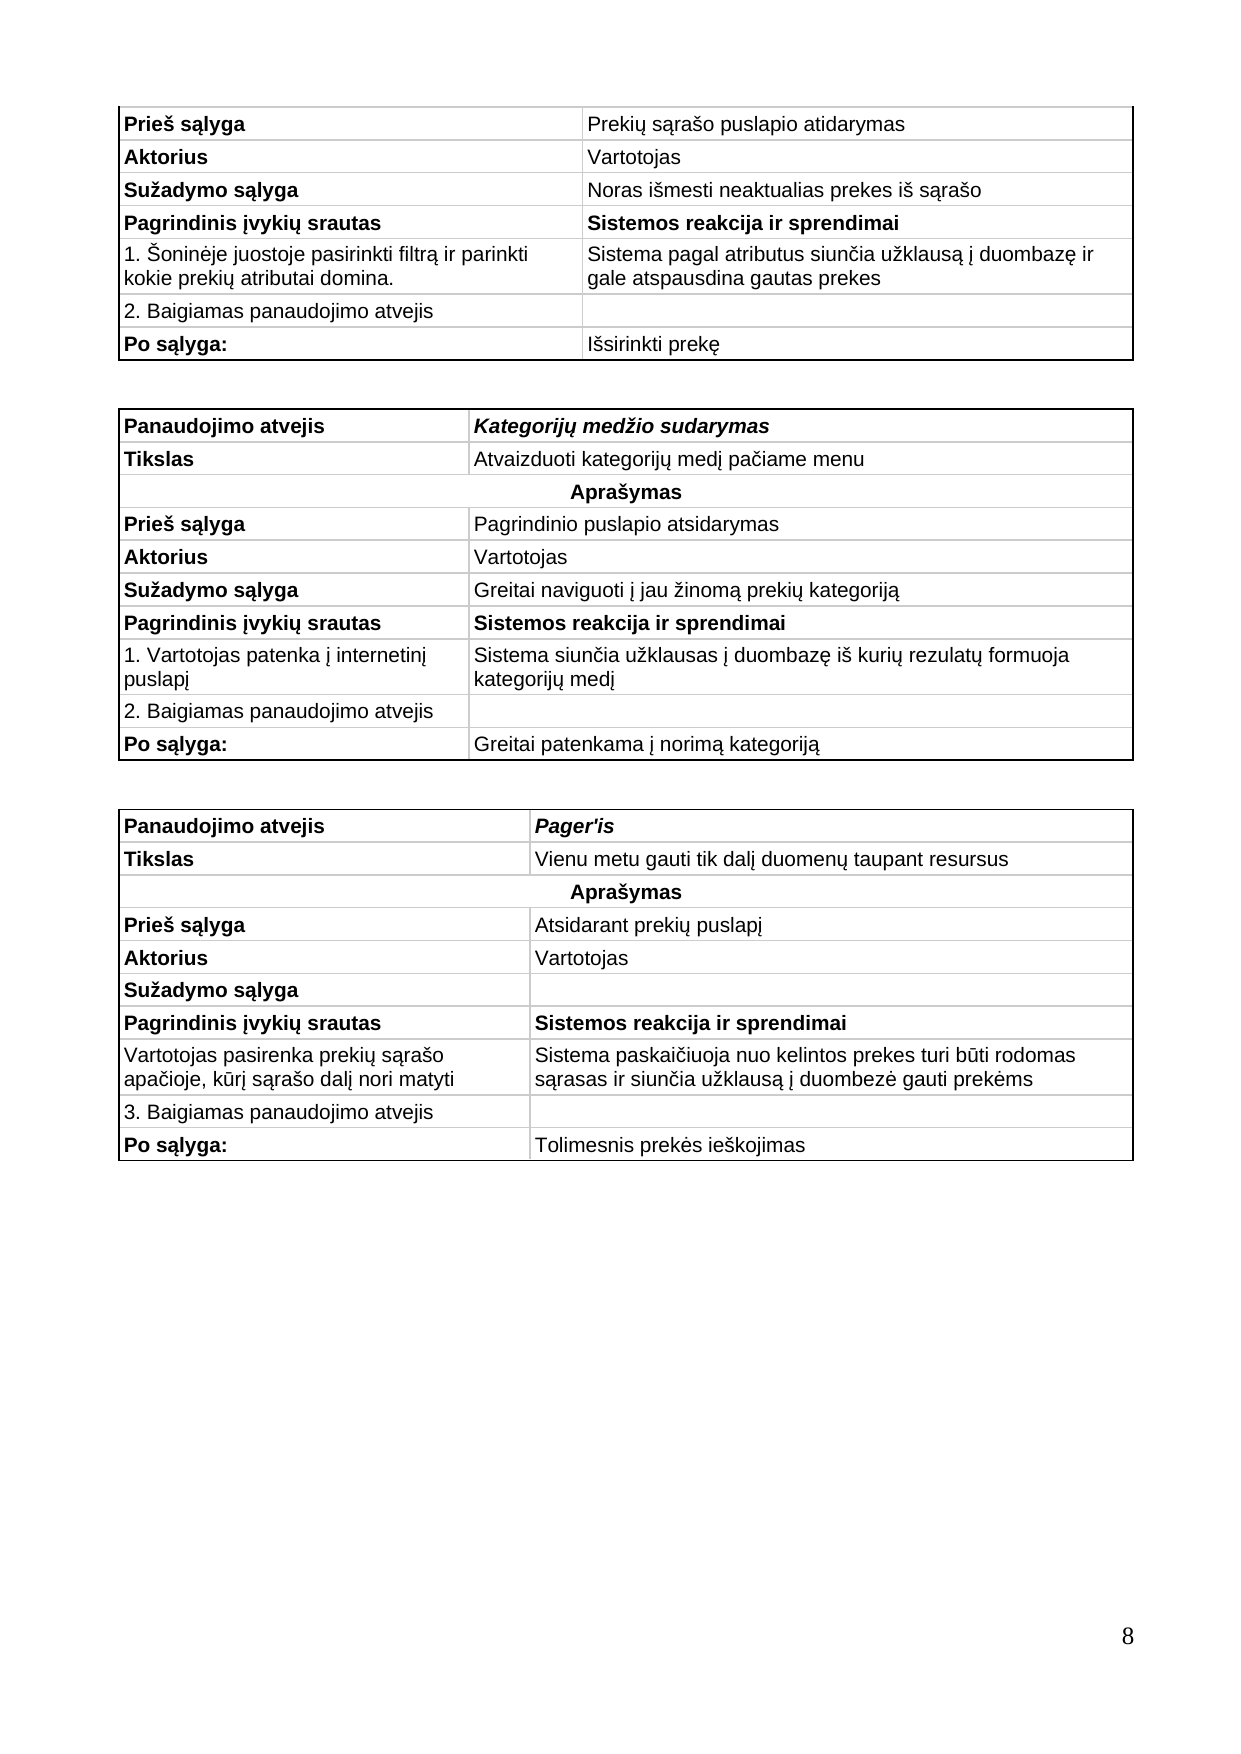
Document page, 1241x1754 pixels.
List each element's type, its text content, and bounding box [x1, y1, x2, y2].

table_cell Po sąlyga: [120, 1128, 529, 1159]
table_cell Tikslas [120, 443, 468, 474]
table_cell Pagrindinis įvykių srautas [120, 607, 468, 638]
table_cell Vartotojas [531, 941, 1132, 972]
table_cell Aprašymas [120, 876, 1132, 907]
table_cell Tolimesnis prekės ieškojimas [531, 1128, 1132, 1159]
table_cell 1. Vartotojas patenka į internetinį puslapį [120, 640, 468, 693]
table_cell Vartotojas [470, 541, 1132, 572]
table_header Pager'is [531, 810, 1132, 841]
table_cell Sužadymo sąlyga [120, 974, 529, 1005]
table_cell [531, 974, 1132, 1005]
table_cell Prieš sąlyga [120, 508, 468, 539]
table_cell Išsirinkti prekę [583, 328, 1132, 359]
table_cell Sužadymo sąlyga [120, 574, 468, 605]
table_cell Atvaizduoti kategorijų medį pačiame menu [470, 443, 1132, 474]
table_cell Sistemos reakcija ir sprendimai [583, 206, 1132, 237]
table_header Panaudojimo atvejis [120, 410, 468, 441]
table_cell Prieš sąlyga [120, 908, 529, 940]
table_cell Po sąlyga: [120, 328, 582, 359]
table_cell Sistemos reakcija ir sprendimai [531, 1007, 1132, 1038]
table_cell 3. Baigiamas panaudojimo atvejis [120, 1096, 529, 1127]
table_cell Vienu metu gauti tik dalį duomenų taupant resursus [531, 843, 1132, 874]
table_cell Sistema paskaičiuoja nuo kelintos prekes turi būti rodomas sąrasas ir siunčia užklausą į duombezė gauti prekėms [531, 1040, 1132, 1094]
table_cell 1. Šoninėje juostoje pasirinkti filtrą ir parinkti kokie prekių atributai domina. [120, 239, 582, 293]
table_header Panaudojimo atvejis [120, 810, 529, 841]
table_cell Sužadymo sąlyga [120, 173, 582, 205]
table_cell Pagrindinis įvykių srautas [120, 206, 582, 237]
table_cell Greitai patenkama į norimą kategoriją [470, 728, 1132, 759]
table_cell Greitai naviguoti į jau žinomą prekių kategoriją [470, 574, 1132, 605]
table_cell Prekių sąrašo puslapio atidarymas [583, 108, 1132, 139]
table_cell [531, 1096, 1132, 1127]
table_cell Sistema pagal atributus siunčia užklausą į duombazę ir gale atspausdina gautas prekes [583, 239, 1132, 293]
table_cell Pagrindinis įvykių srautas [120, 1007, 529, 1038]
table_cell Aprašymas [120, 475, 1132, 507]
table_cell Sistema siunčia užklausas į duombazę iš kurių rezulatų formuoja kategorijų medį [470, 640, 1132, 693]
table_cell 2. Baigiamas panaudojimo atvejis [120, 295, 582, 326]
table_cell Po sąlyga: [120, 728, 468, 759]
table_cell Aktorius [120, 541, 468, 572]
table_cell [583, 295, 1132, 326]
table_header Kategorijų medžio sudarymas [470, 410, 1132, 441]
table_cell 2. Baigiamas panaudojimo atvejis [120, 695, 468, 726]
table_cell [470, 695, 1132, 726]
table_cell Sistemos reakcija ir sprendimai [470, 607, 1132, 638]
table_cell Prieš sąlyga [120, 108, 582, 139]
table_cell Vartotojas [583, 141, 1132, 172]
table_cell Atsidarant prekių puslapį [531, 908, 1132, 940]
table_cell Noras išmesti neaktualias prekes iš sąrašo [583, 173, 1132, 205]
table_cell Aktorius [120, 941, 529, 972]
table_cell Tikslas [120, 843, 529, 874]
table_cell Pagrindinio puslapio atsidarymas [470, 508, 1132, 539]
table_cell Vartotojas pasirenka prekių sąrašo apačioje, kūrį sąrašo dalį nori matyti [120, 1040, 529, 1094]
table_cell Aktorius [120, 141, 582, 172]
